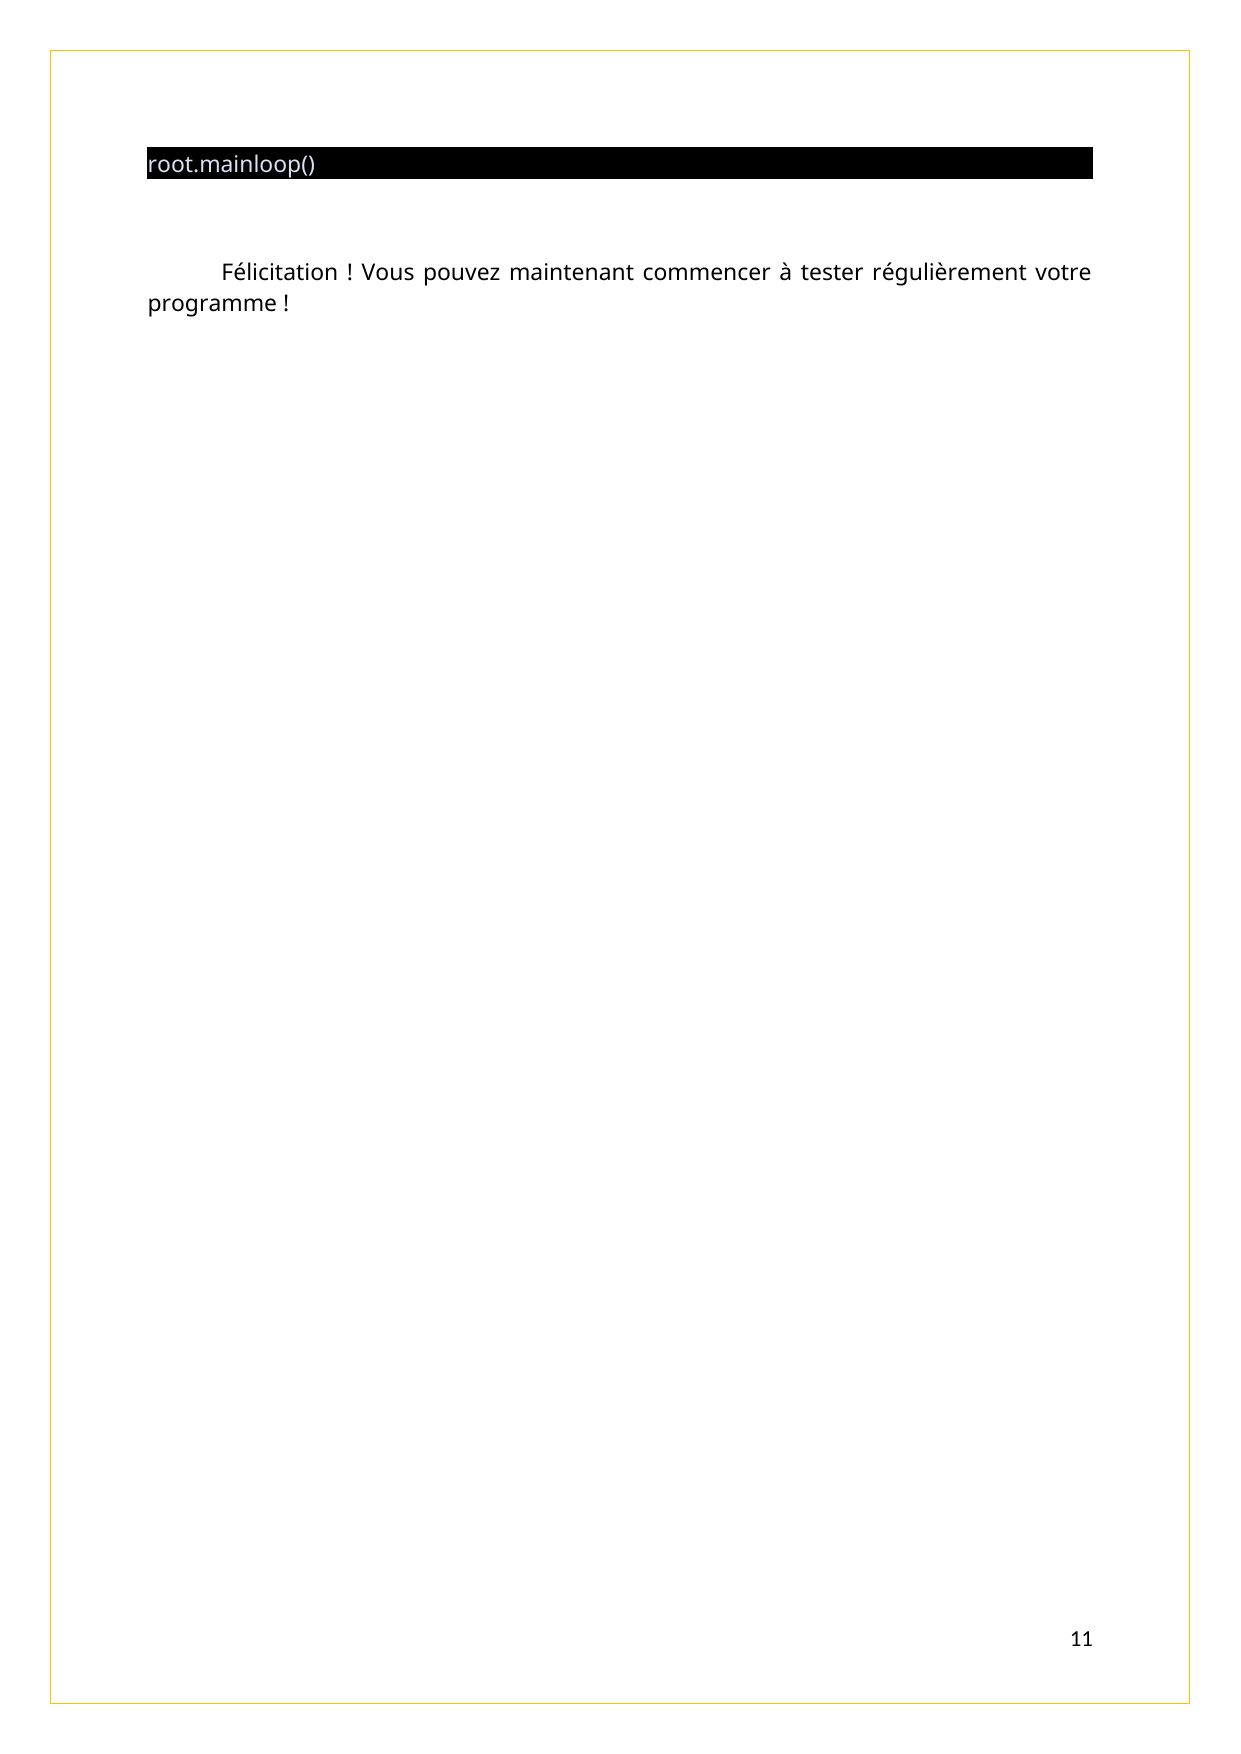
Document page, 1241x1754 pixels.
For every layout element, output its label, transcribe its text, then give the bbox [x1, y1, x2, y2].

text root.mainloop() [147, 147, 1093, 179]
text Félicitation ! Vous pouvez maintenant commencer à tester régulièrement votre programme ! [147, 256, 1093, 318]
